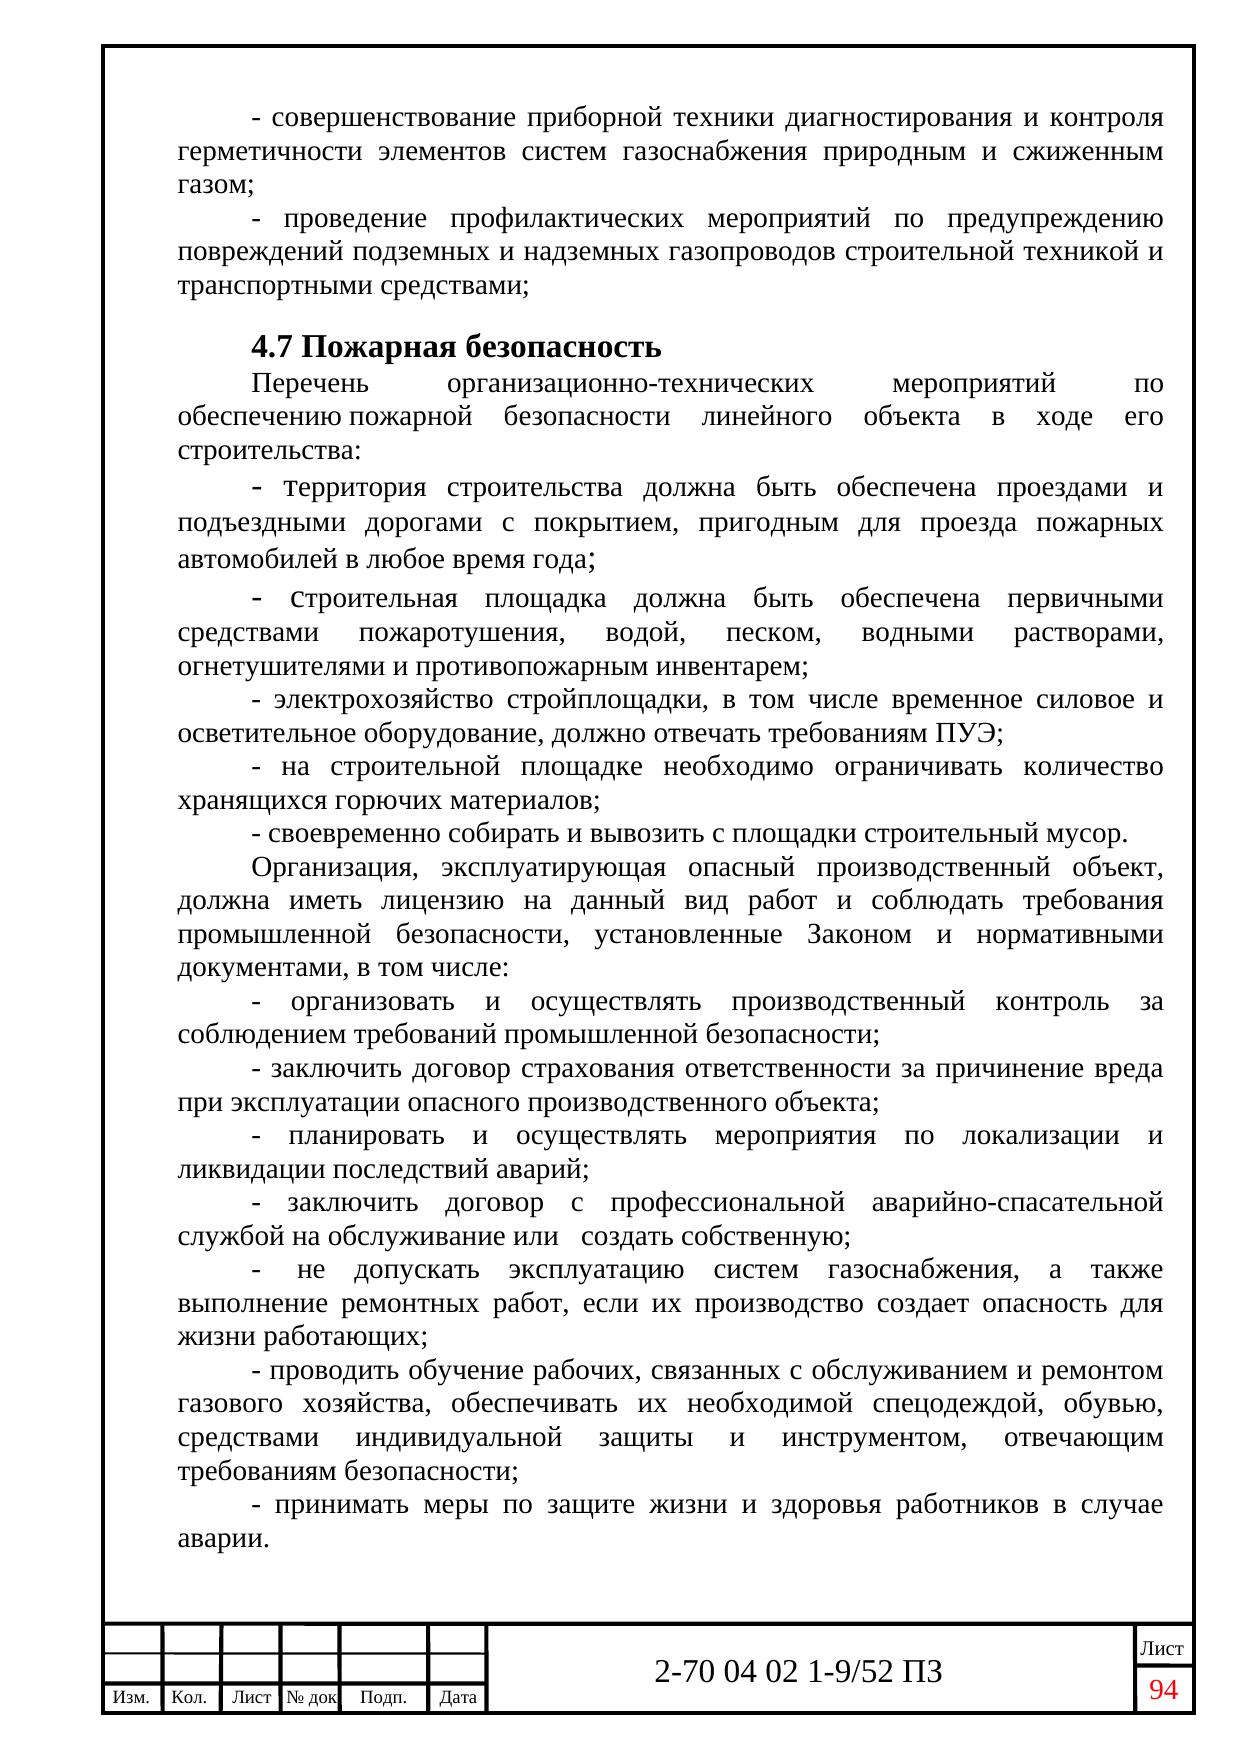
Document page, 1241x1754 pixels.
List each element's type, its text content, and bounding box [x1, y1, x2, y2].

text - совершенствование приборной техники диагностирования и контроля герметичности элементов систем газоснабжения природным и сжиженным газом; [177, 99, 1164, 200]
text - проведение профилактических мероприятий по предупреждению повреждений подземных и надземных газопроводов строительной техникой и транспортными средствами; [177, 200, 1164, 300]
text - строительная площадка должна быть обеспечена первичными средствами пожаротушения, водой, песком, водными растворами, огнетушителями и противопожарным инвентарем; [177, 576, 1164, 681]
text - электрохозяйство стройплощадки, в том числе временное силовое и осветительное оборудование, должно отвечать требованиям ПУЭ; [177, 681, 1164, 748]
text - проводить обучение рабочих, связанных с обслуживанием и ремонтом газового хозяйства, обеспечивать их необходимой спецодеждой, обувью, средствами индивидуальной защиты и инструментом, отвечающим требованиям безопасности; [177, 1352, 1164, 1486]
text 4.7 Пожарная безопасность [177, 327, 1164, 365]
text - планировать и осуществлять мероприятия по локализации и ликвидации последствий аварий; [177, 1117, 1164, 1184]
text - заключить договор страхования ответственности за причинение вреда при эксплуатации опасного производственного объекта; [177, 1050, 1164, 1117]
text - заключить договор с профессиональной аварийно-спасательной службой на обслуживание или создать собственную; [177, 1184, 1164, 1251]
text - принимать меры по защите жизни и здоровья работников в случае аварии. [177, 1486, 1164, 1553]
text - территория строительства должна быть обеспечена проездами и подъездными дорогами с покрытием, пригодным для проезда пожарных автомобилей в любое время года; [177, 466, 1164, 576]
text Организация, эксплуатирующая опасный производственный объект, должна иметь лицензию на данный вид работ и соблюдать требования промышленной безопасности, установленные Законом и нормативными документами, в том числе: [177, 849, 1164, 983]
text - не допускать эксплуатацию систем газоснабжения, а также выполнение ремонтных работ, если их производство создает опасность для жизни работающих; [177, 1251, 1164, 1352]
text - на строительной площадке необходимо ограничивать количество хранящихся горючих материалов; [177, 748, 1164, 815]
text - организовать и осуществлять производственный контроль за соблюдением требований промышленной безопасности; [177, 983, 1164, 1050]
text - своевременно собирать и вывозить с площадки строительный мусор. [177, 815, 1164, 849]
text Перечень организационно-технических мероприятий по обеспечению пожарной безопасности линейного объекта в ходе его строительства: [177, 365, 1164, 466]
